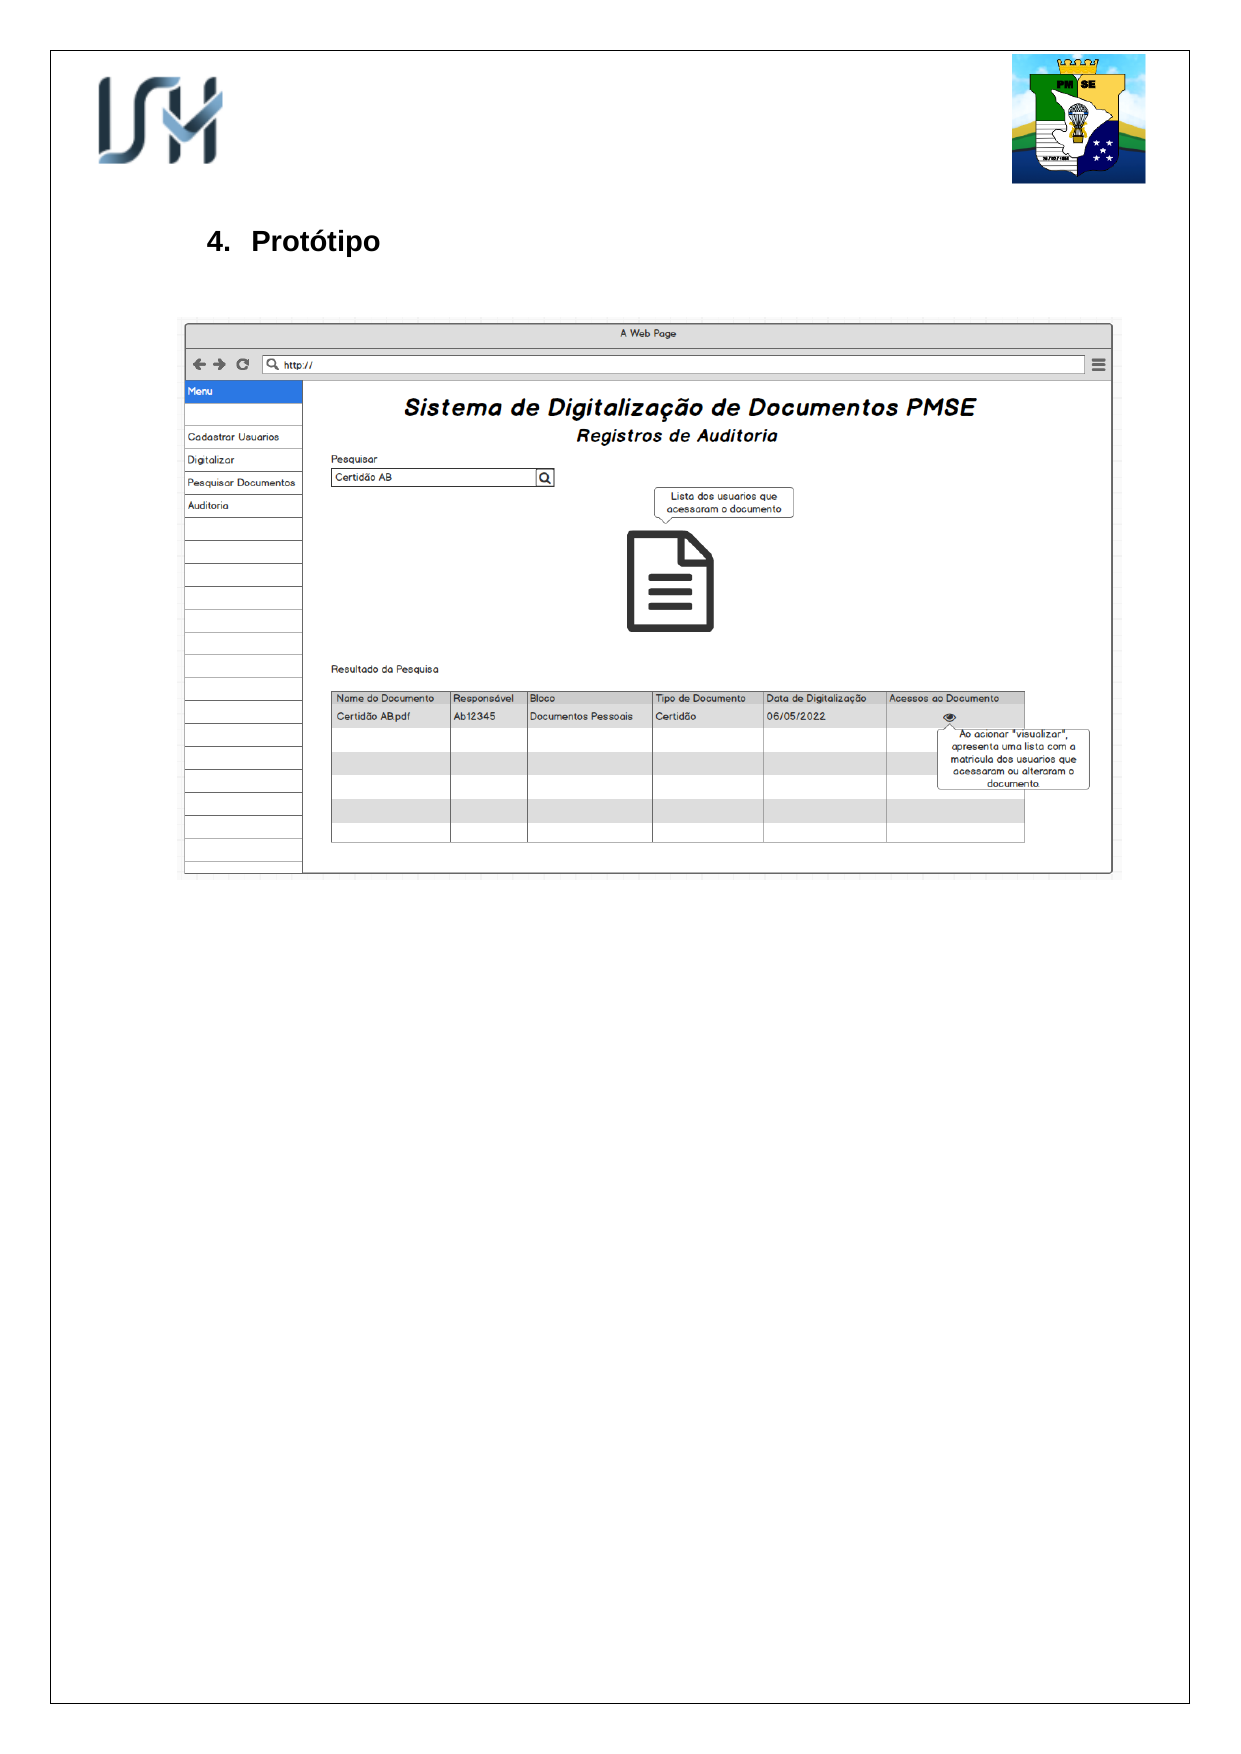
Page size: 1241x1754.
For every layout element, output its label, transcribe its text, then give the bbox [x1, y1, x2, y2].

subtitle Protótipo [207, 224, 1122, 258]
picture [57, 60, 254, 175]
picture [177, 317, 1122, 880]
picture [1007, 51, 1149, 187]
